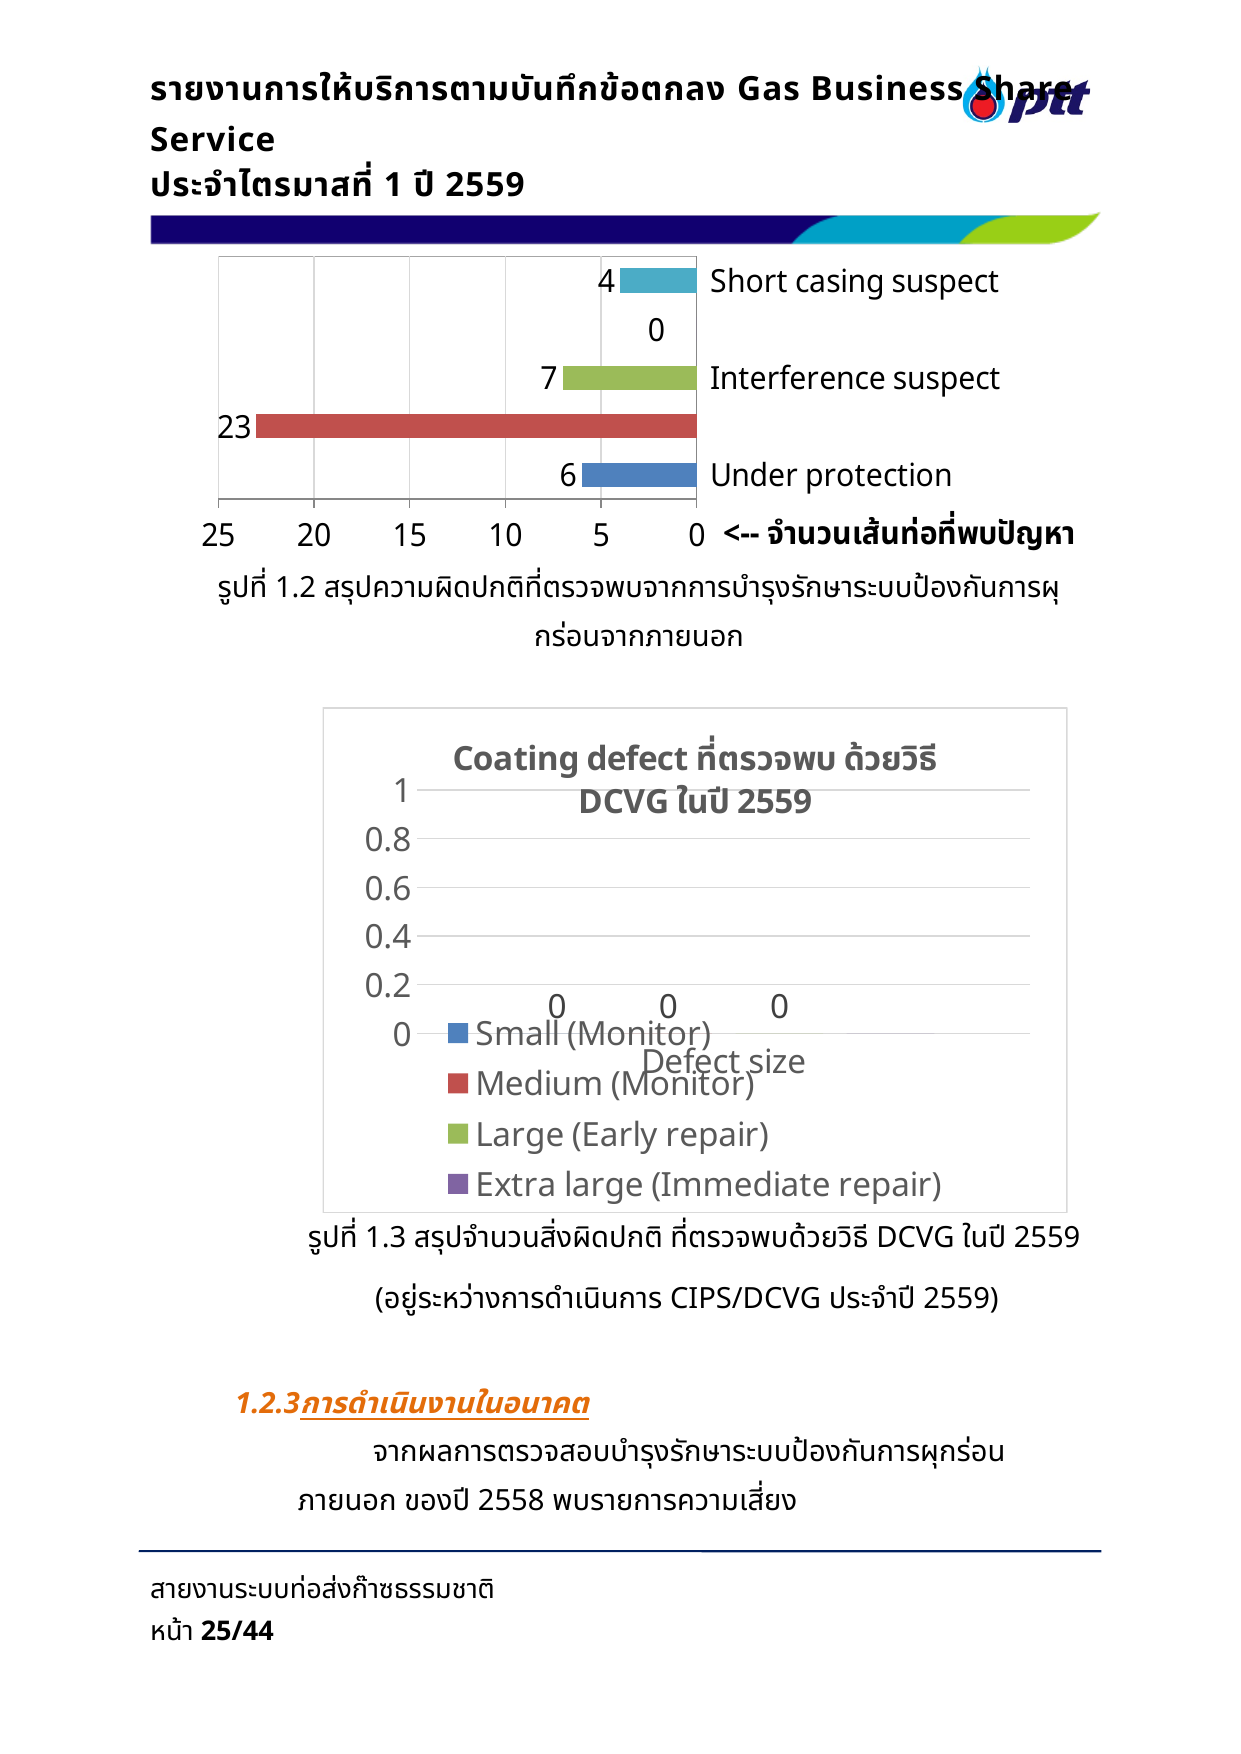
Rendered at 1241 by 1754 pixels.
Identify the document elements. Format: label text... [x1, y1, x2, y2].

list การดำเนินงานในอนาคต [235, 1382, 1090, 1426]
text จากผลการตรวจสอบบำรุงรักษาระบบป้องกันการผุกร่อนภายนอก ของปี 2558 พบรายการความเสี่ยง [298, 1431, 1090, 1523]
text (อยู่ระหว่างการดำเนินการ CIPS/DCVG ประจำปี 2559) [300, 1277, 1090, 1322]
list รูปที่ 1.3 สรุปจำนวนสิ่งผิดปกติ ที่ตรวจพบด้วยวิธี DCVG ในปี 2559 [298, 1216, 1090, 1260]
text รูปที่ 1.2 สรุปความผิดปกติที่ตรวจพบจากการบำรุงรักษาระบบป้องกันการผุกร่อนจากภายนอก [187, 566, 1090, 659]
picture [150, 211, 1102, 246]
picture [962, 65, 1091, 123]
